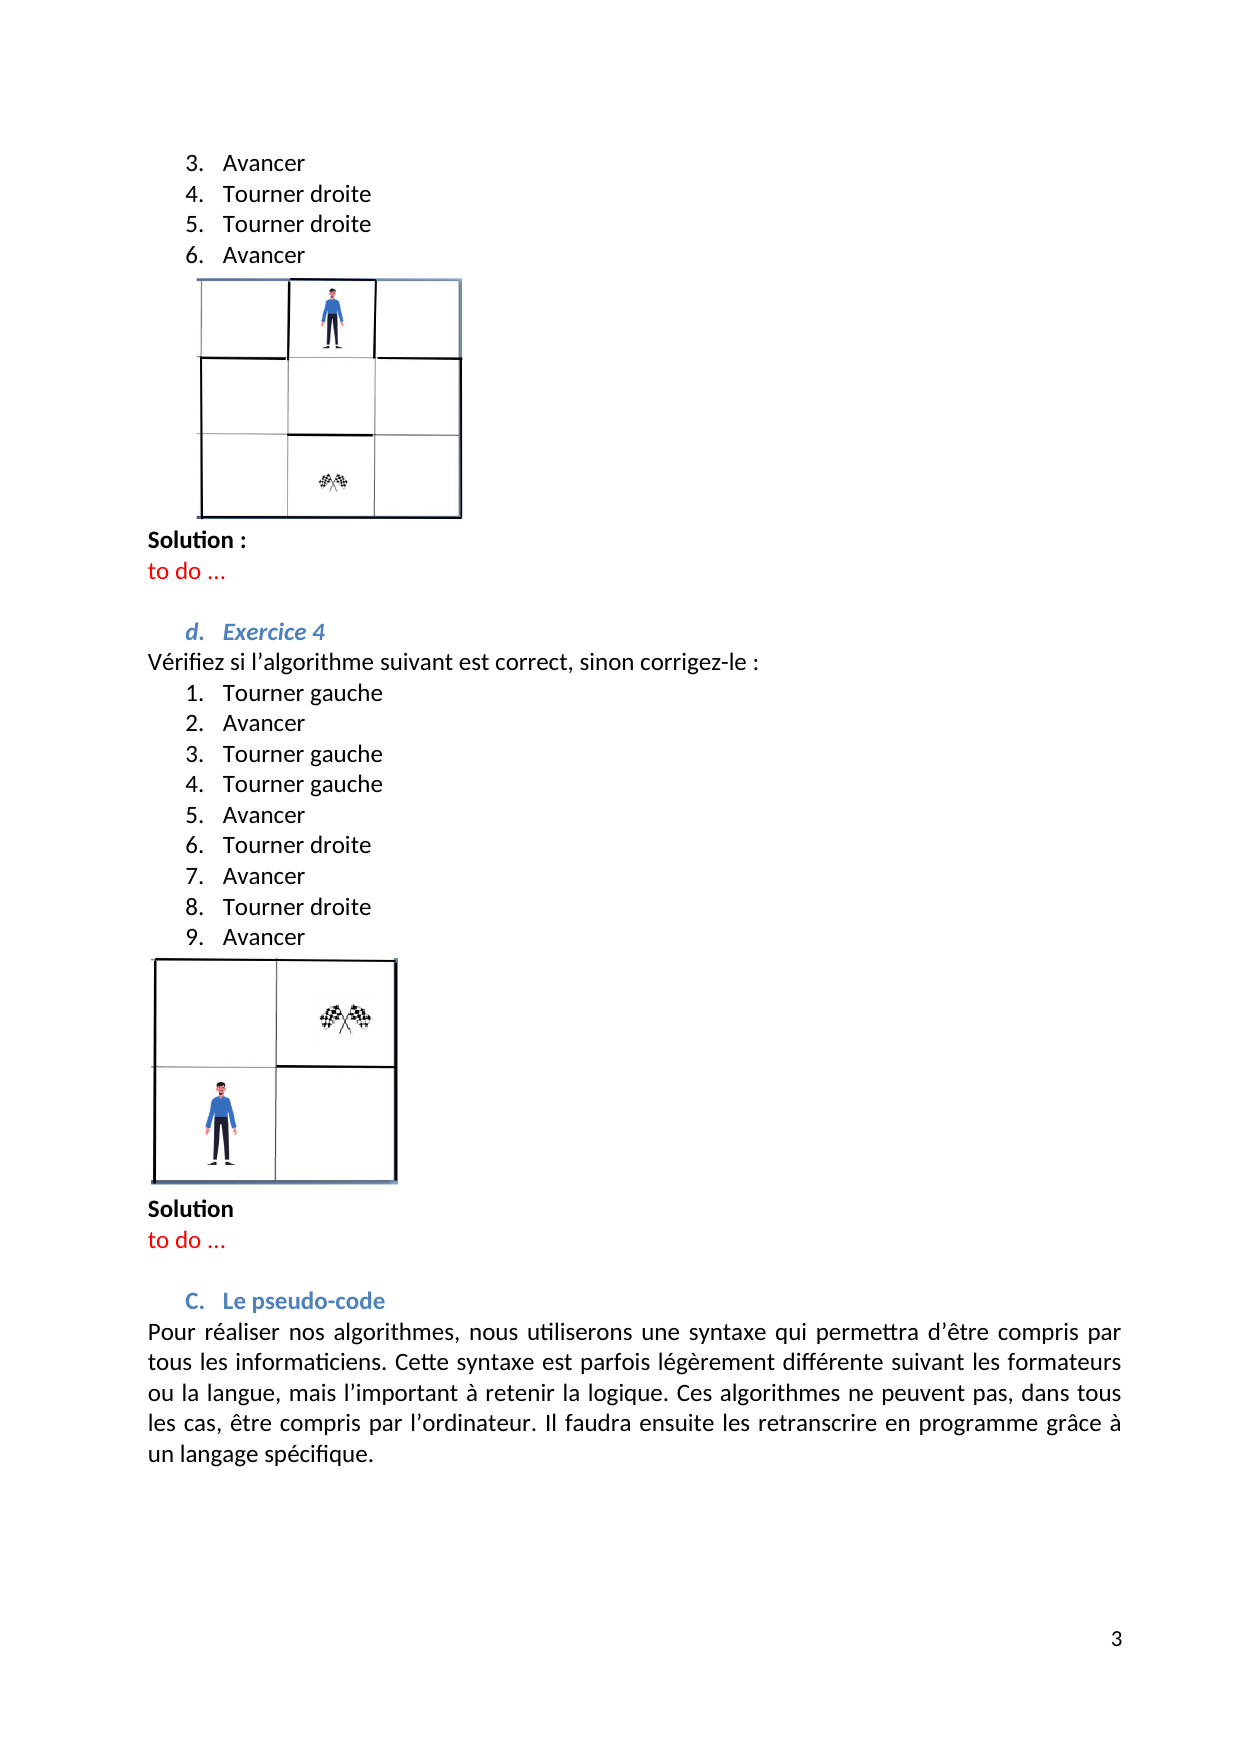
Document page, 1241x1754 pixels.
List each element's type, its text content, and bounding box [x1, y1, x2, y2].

list Tourner droite [185, 829, 1122, 860]
list Avancer [185, 799, 1122, 829]
list Tourner droite [185, 209, 1122, 239]
list Avancer [185, 921, 1122, 952]
text Pour réaliser nos algorithmes, nous utiliserons une syntaxe qui permettra d’être compris par tous les informaticiens. Cette syntaxe est parfois légèrement différente suivant les formateurs ou la langue, mais l’important à retenir la logique. Ces algorithmes ne peuvent pas, dans tous les cas, être compris par l’ordinateur. Il faudra ensuite les retranscrire en programme grâce à un langage spécifique. [148, 1316, 1122, 1468]
text Solution [148, 1194, 1122, 1224]
list Tourner gauche [185, 738, 1122, 768]
text to do ... [148, 1224, 1122, 1255]
list Avancer [185, 860, 1122, 891]
text Solution : [148, 524, 1122, 555]
text Vérifiez si l’algorithme suivant est correct, sinon corrigez-le : [148, 646, 1122, 677]
list Avancer [185, 707, 1122, 738]
list Tourner droite [185, 891, 1122, 921]
list Tourner droite [185, 178, 1122, 209]
list Tourner gauche [185, 677, 1122, 707]
list Avancer [185, 239, 1122, 270]
list Avancer [185, 148, 1122, 178]
subtitle Exercice 4 [185, 616, 1122, 646]
list Tourner gauche [185, 768, 1122, 799]
picture [147, 951, 409, 1194]
picture [185, 269, 463, 525]
subtitle Le pseudo-code [185, 1285, 1122, 1316]
text to do ... [148, 555, 1122, 585]
